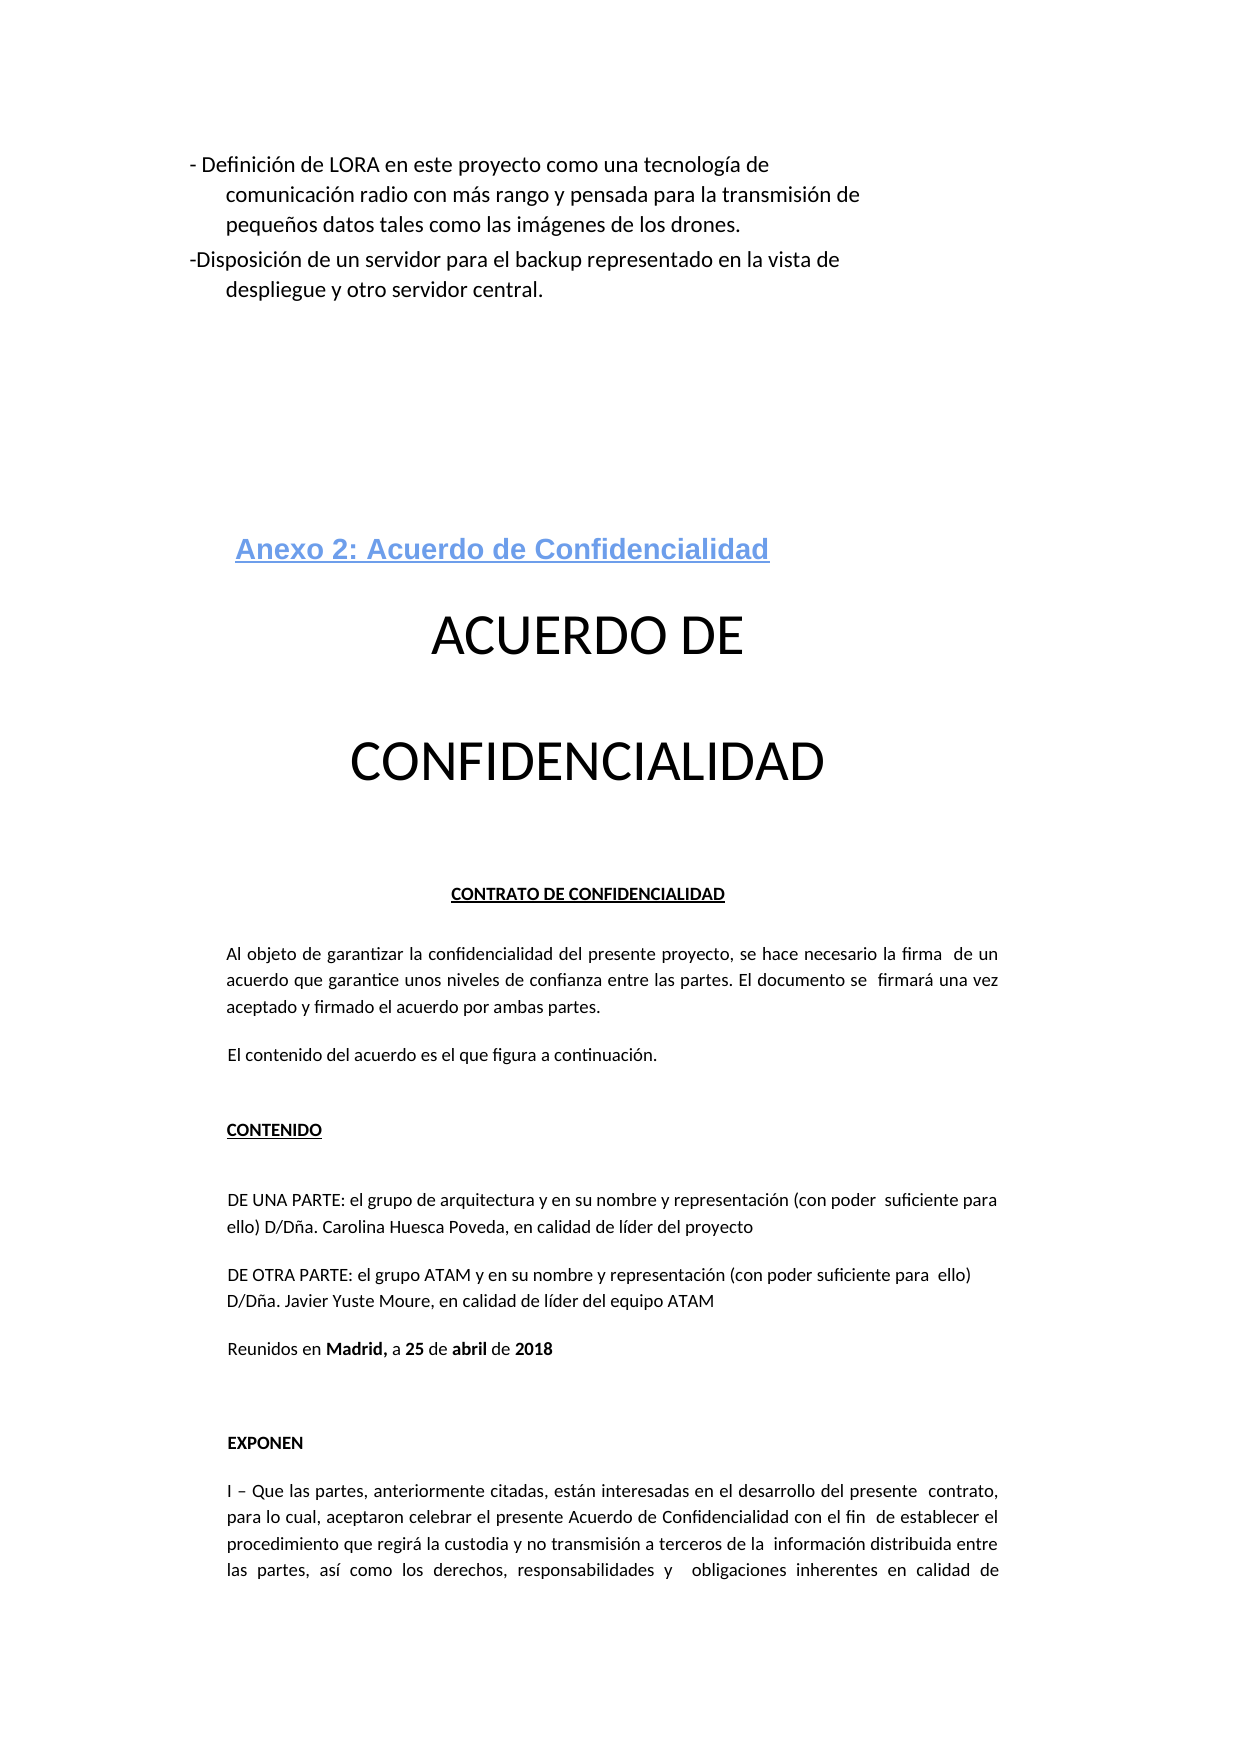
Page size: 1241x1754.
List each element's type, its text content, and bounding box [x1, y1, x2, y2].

text EXPONEN [227, 1431, 1090, 1454]
text CONTENIDO [227, 1118, 1090, 1141]
text Al objeto de garantizar la confidencialidad del presente proyecto, se hace necesario la firma de un acuerdo que garantice unos niveles de confianza entre las partes. El documento se firmará una vez aceptado y firmado el acuerdo por ambas partes. [226, 942, 1000, 1018]
text Reunidos en Madrid, a 25 de abril de 2018 [227, 1337, 1090, 1359]
text El contenido del acuerdo es el que figura a continuación. [227, 1043, 1090, 1066]
text CONTRATO DE CONFIDENCIALIDAD [226, 882, 950, 904]
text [227, 1479, 1000, 1581]
text DE UNA PARTE: el grupo de arquitectura y en su nombre y representación (con poder suficiente para ello) D/Dña. Carolina Huesca Poveda, en calidad de líder del proyecto [227, 1188, 1000, 1238]
subtitle Anexo 2: Acuerdo de Confidencialidad [227, 532, 1090, 566]
title ACUERDO DE CONFIDENCIALIDAD [226, 598, 950, 795]
text - Definición de LORA en este proyecto como una tecnología de comunicación radio con más rango y pensada para la transmisión de pequeños datos tales como las imágenes de los drones. [189, 150, 895, 238]
text DE OTRA PARTE: el grupo ATAM y en su nombre y representación (con poder suficiente para ello) D/Dña. Javier Yuste Moure, en calidad de líder del equipo ATAM [227, 1263, 1000, 1312]
text -Disposición de un servidor para el backup representado en la vista de despliegue y otro servidor central. [189, 245, 895, 303]
